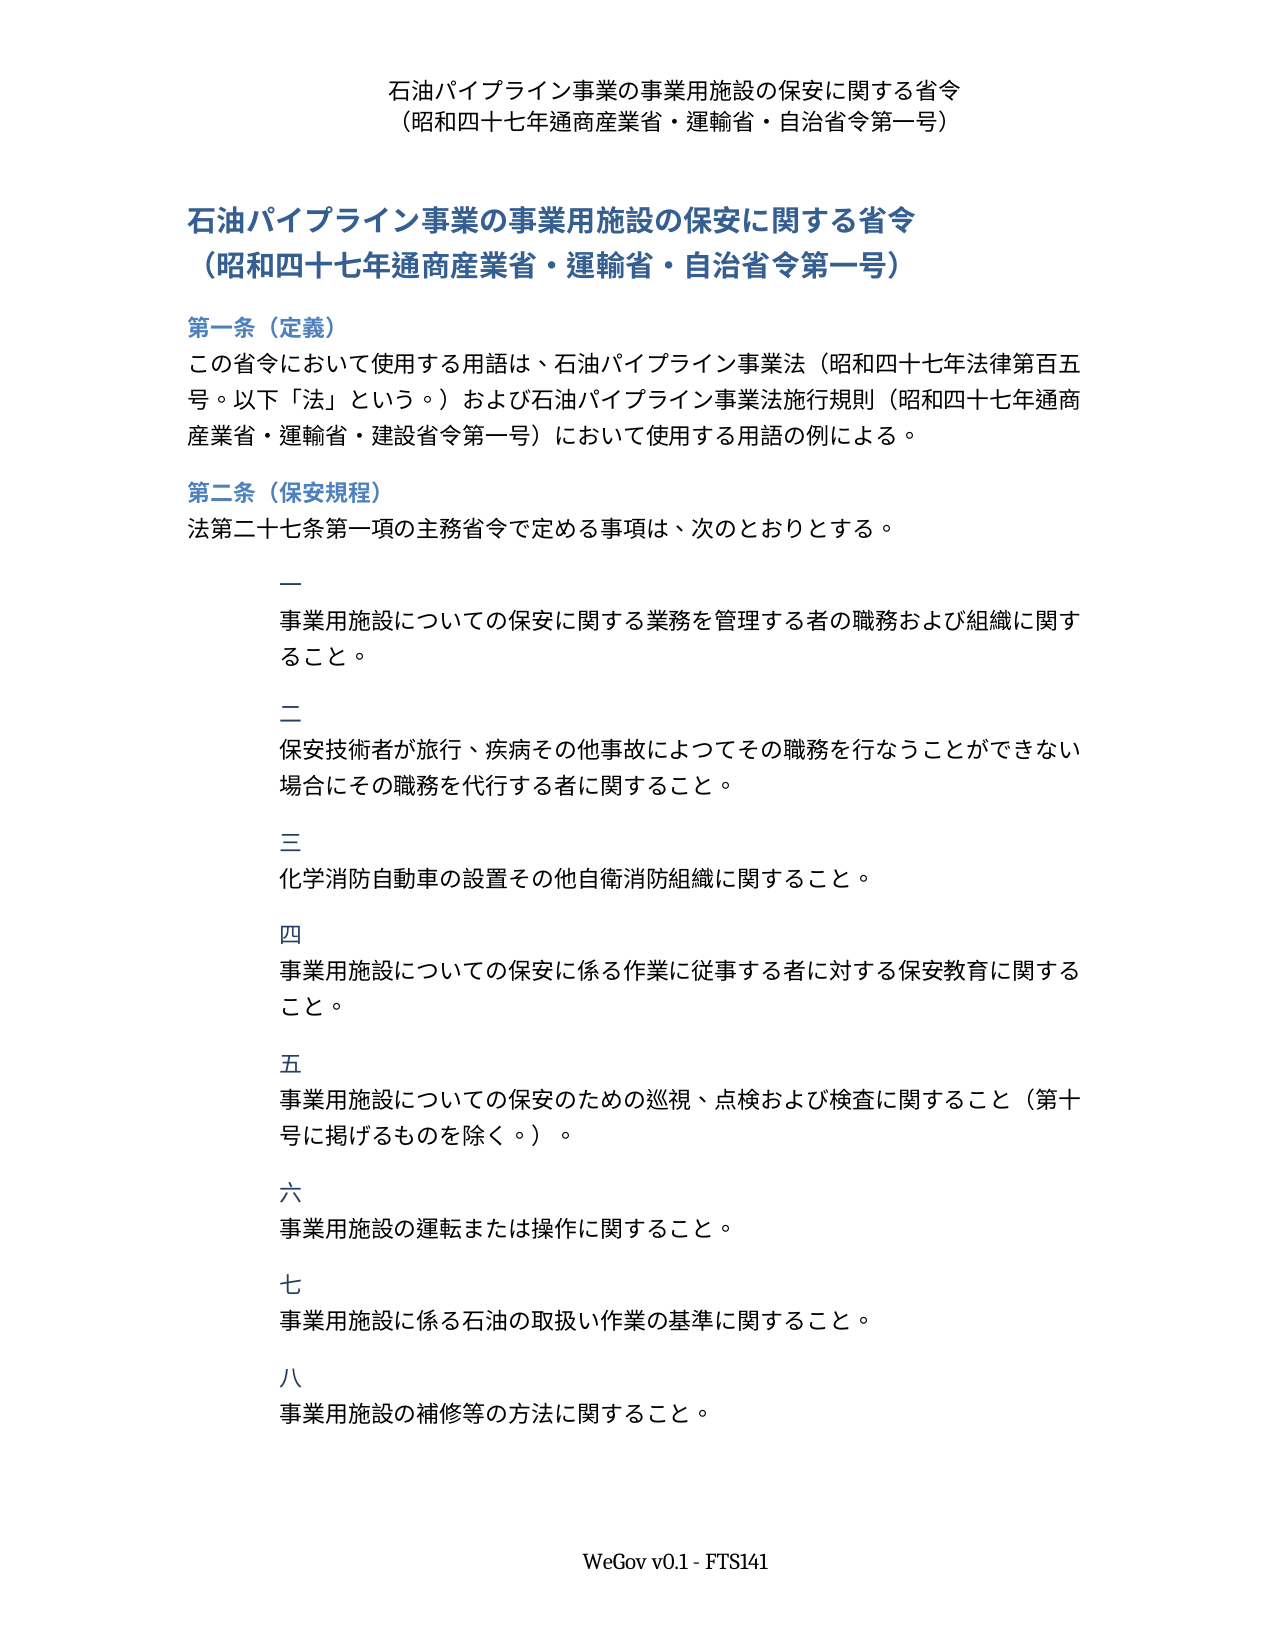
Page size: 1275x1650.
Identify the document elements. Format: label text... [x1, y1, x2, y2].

text 事業用施設についての保安に係る作業に従事する者に対する保安教育に関すること。 [279, 955, 1087, 1022]
text この省令において使用する用語は、石油パイプライン事業法（昭和四十七年法律第百五号。以下「法」という。）および石油パイプライン事業法施行規則（昭和四十七年通商産業省・運輸省・建設省令第一号）において使用する用語の例による。 [187, 348, 1087, 451]
text 事業用施設についての保安のための巡視、点検および検査に関すること（第十号に掲げるものを除く。）。 [279, 1084, 1087, 1151]
subtitle 三 [279, 827, 1087, 858]
subtitle 石油パイプライン事業の事業用施設の保安に関する省令 （昭和四十七年通商産業省・運輸省・自治省令第一号） [187, 200, 1087, 285]
subtitle 八 [279, 1362, 1087, 1393]
subtitle 第一条（定義） [187, 312, 1087, 343]
subtitle 六 [279, 1177, 1087, 1208]
subtitle 二 [279, 698, 1087, 729]
text 事業用施設の補修等の方法に関すること。 [279, 1398, 1087, 1429]
text 事業用施設についての保安に関する業務を管理する者の職務および組織に関すること。 [279, 605, 1087, 672]
subtitle 一 [279, 569, 1087, 601]
subtitle 五 [279, 1048, 1087, 1079]
subtitle 四 [279, 919, 1087, 951]
text 保安技術者が旅行、疾病その他事故によつてその職務を行なうことができない場合にその職務を代行する者に関すること。 [279, 734, 1087, 801]
text 事業用施設に係る石油の取扱い作業の基準に関すること。 [279, 1305, 1087, 1337]
subtitle 第二条（保安規程） [187, 477, 1087, 508]
subtitle 七 [279, 1269, 1087, 1301]
text 化学消防自動車の設置その他自衛消防組織に関すること。 [279, 863, 1087, 894]
text 事業用施設の運転または操作に関すること。 [279, 1213, 1087, 1244]
text 法第二十七条第一項の主務省令で定める事項は、次のとおりとする。 [187, 513, 1087, 544]
